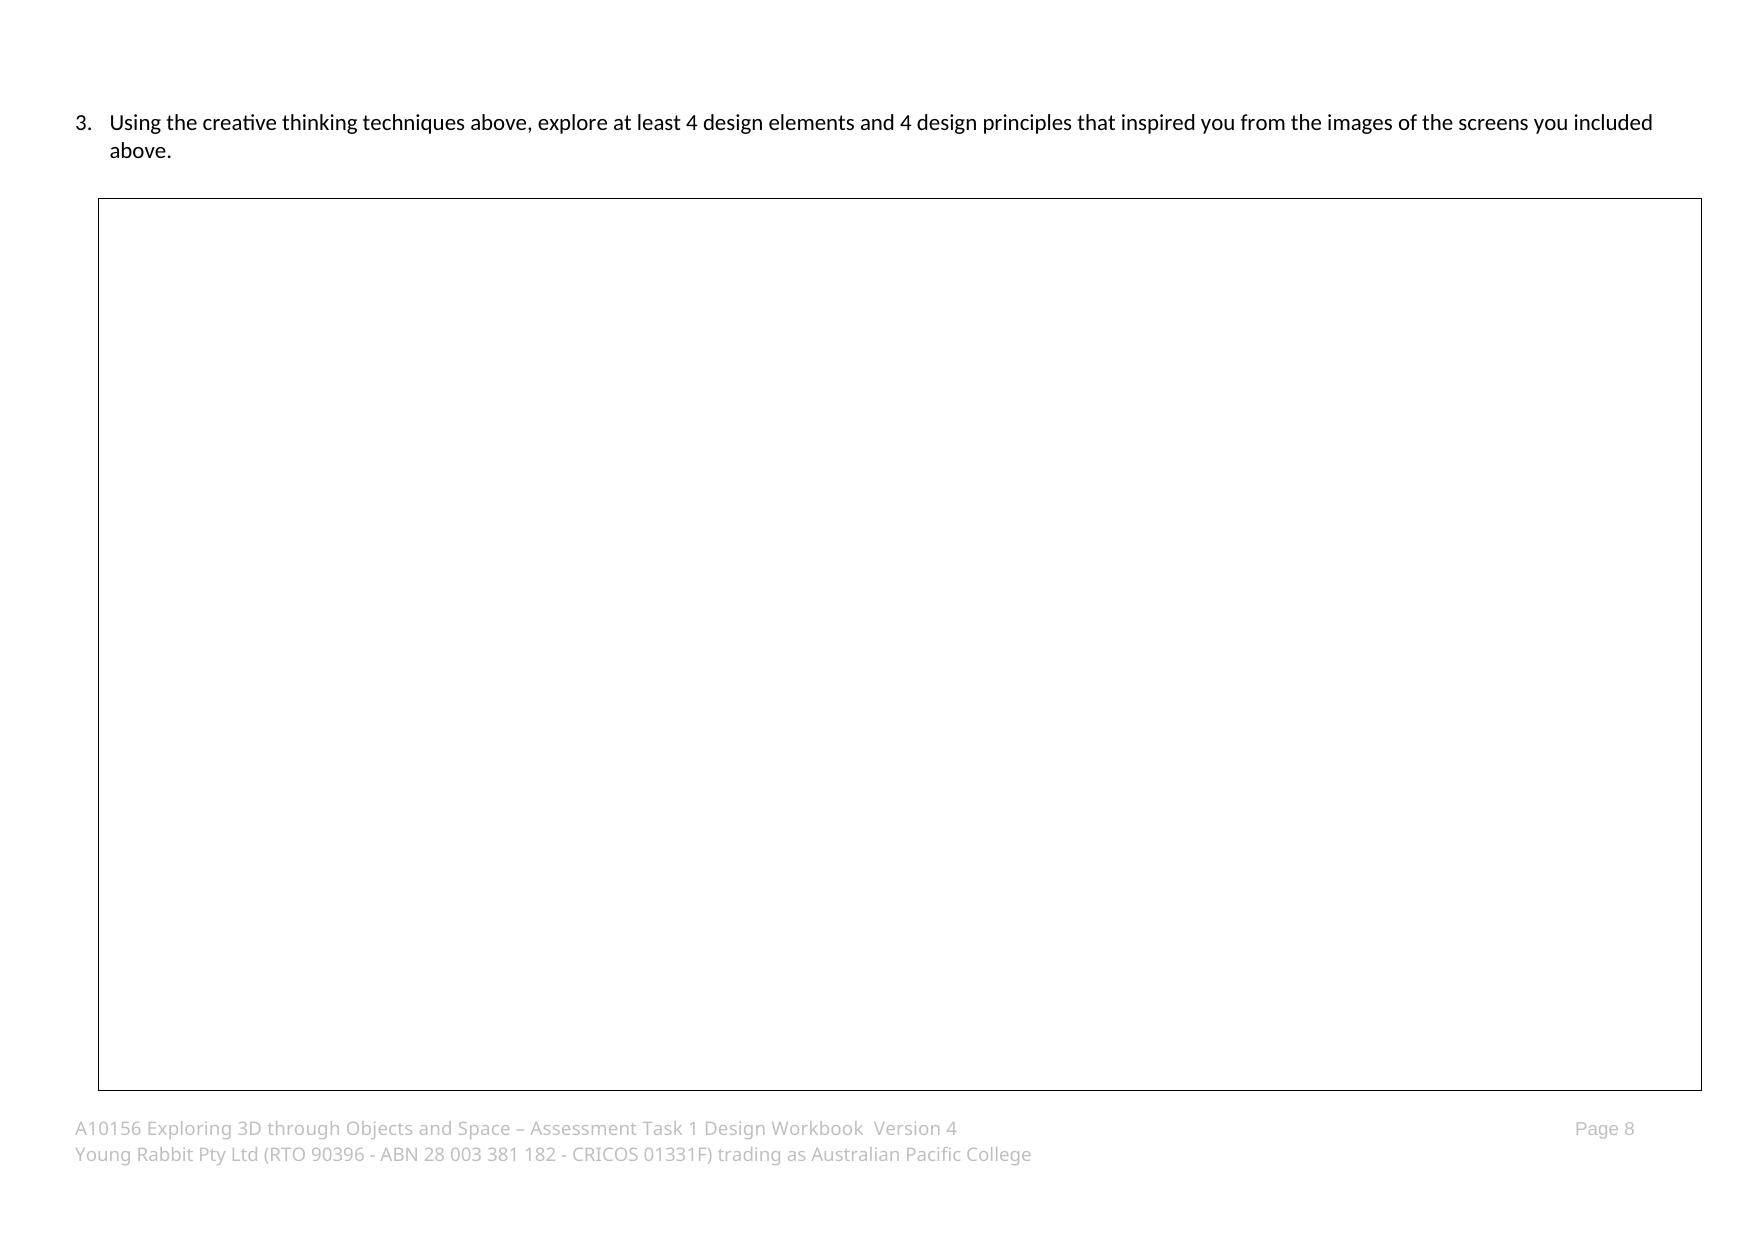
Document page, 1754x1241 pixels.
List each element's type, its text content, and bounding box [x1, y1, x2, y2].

list Using the creative thinking techniques above, explore at least 4 design elements and 4 design principles that inspired you from the images of the screens you included above. [75, 108, 1679, 164]
table_header [99, 199, 1701, 1089]
